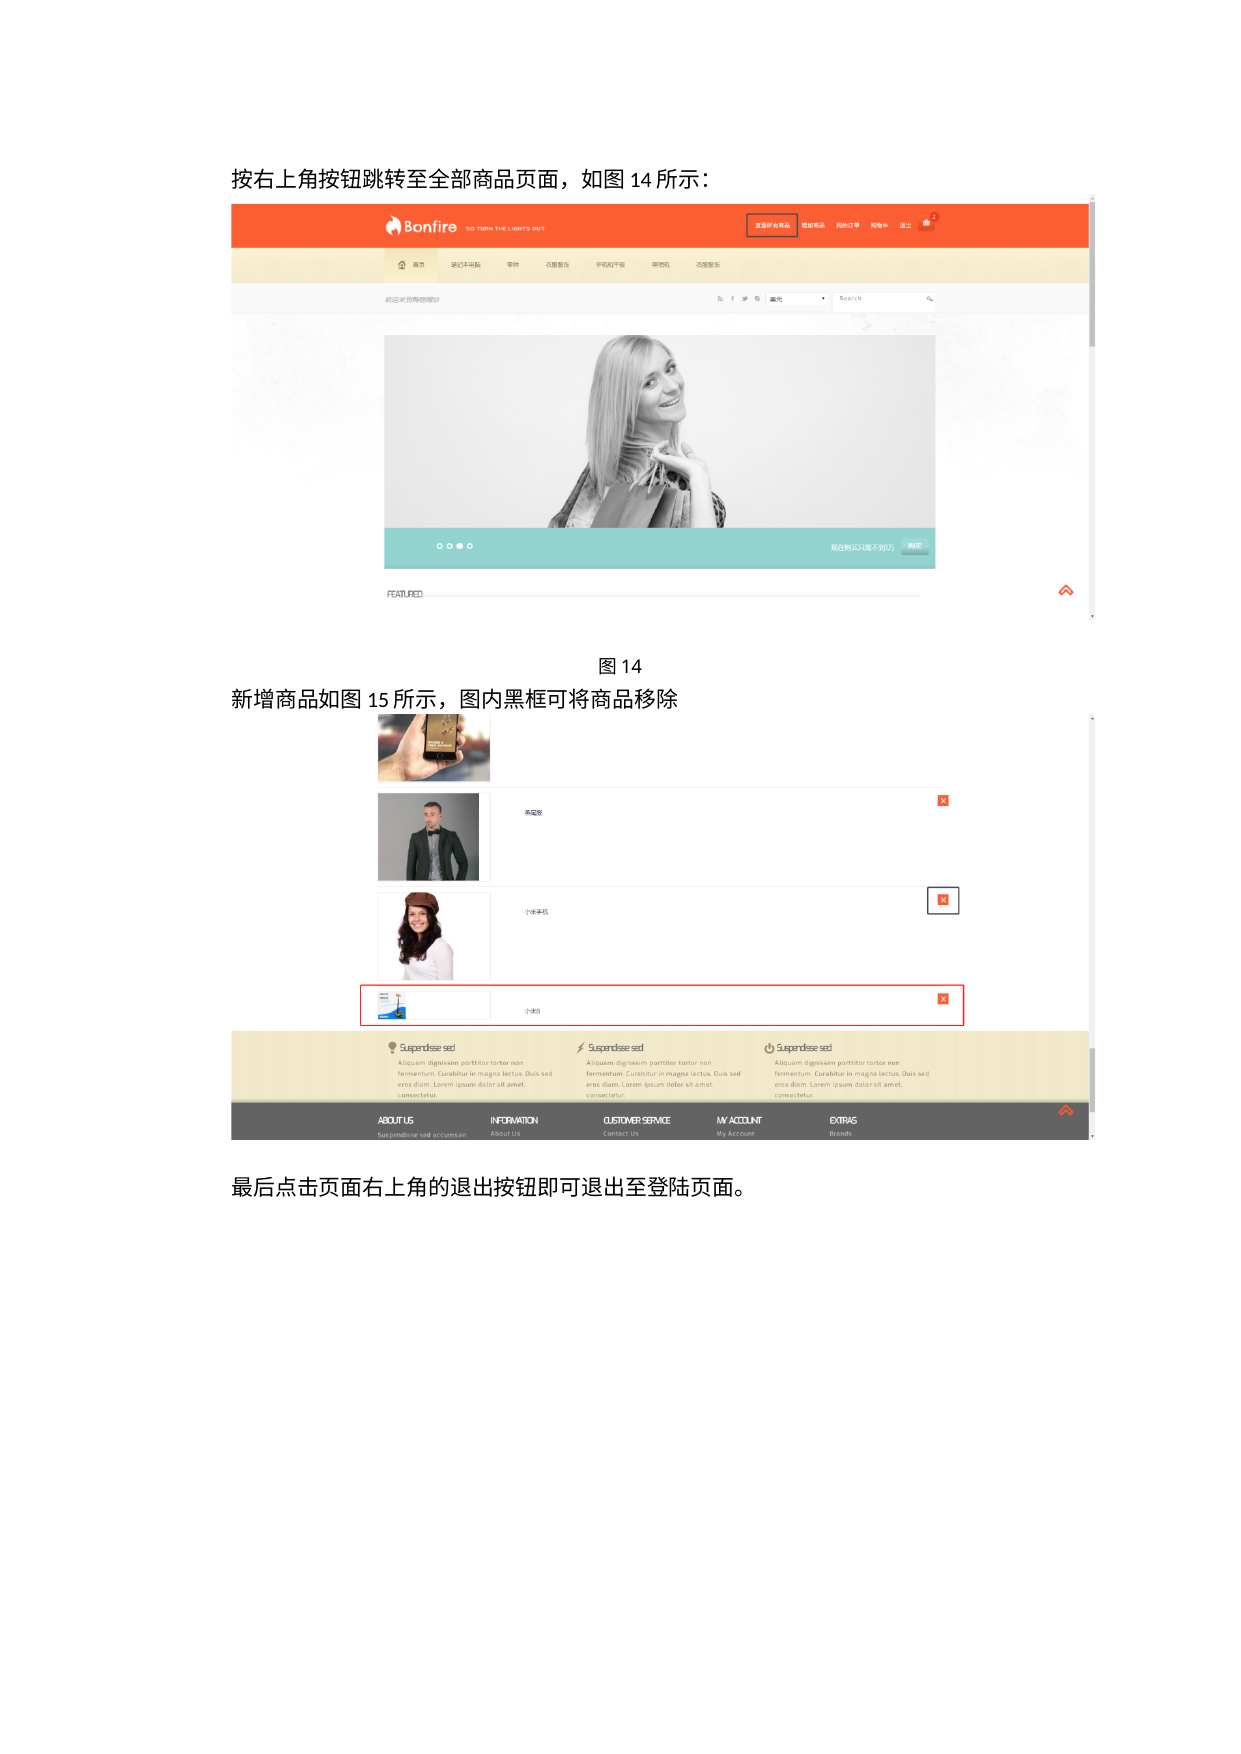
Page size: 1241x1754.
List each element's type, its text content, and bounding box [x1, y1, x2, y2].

picture [231, 714, 1096, 1140]
picture [231, 194, 1096, 620]
text 最后点击页面右上角的退出按钮即可退出至登陆页面。 [187, 1169, 1053, 1202]
text 新增商品如图15所示，图内黑框可将商品移除 [187, 682, 1053, 714]
text 图14 [187, 649, 1053, 682]
text 按右上角按钮跳转至全部商品页面，如图14所示： [187, 162, 1053, 194]
